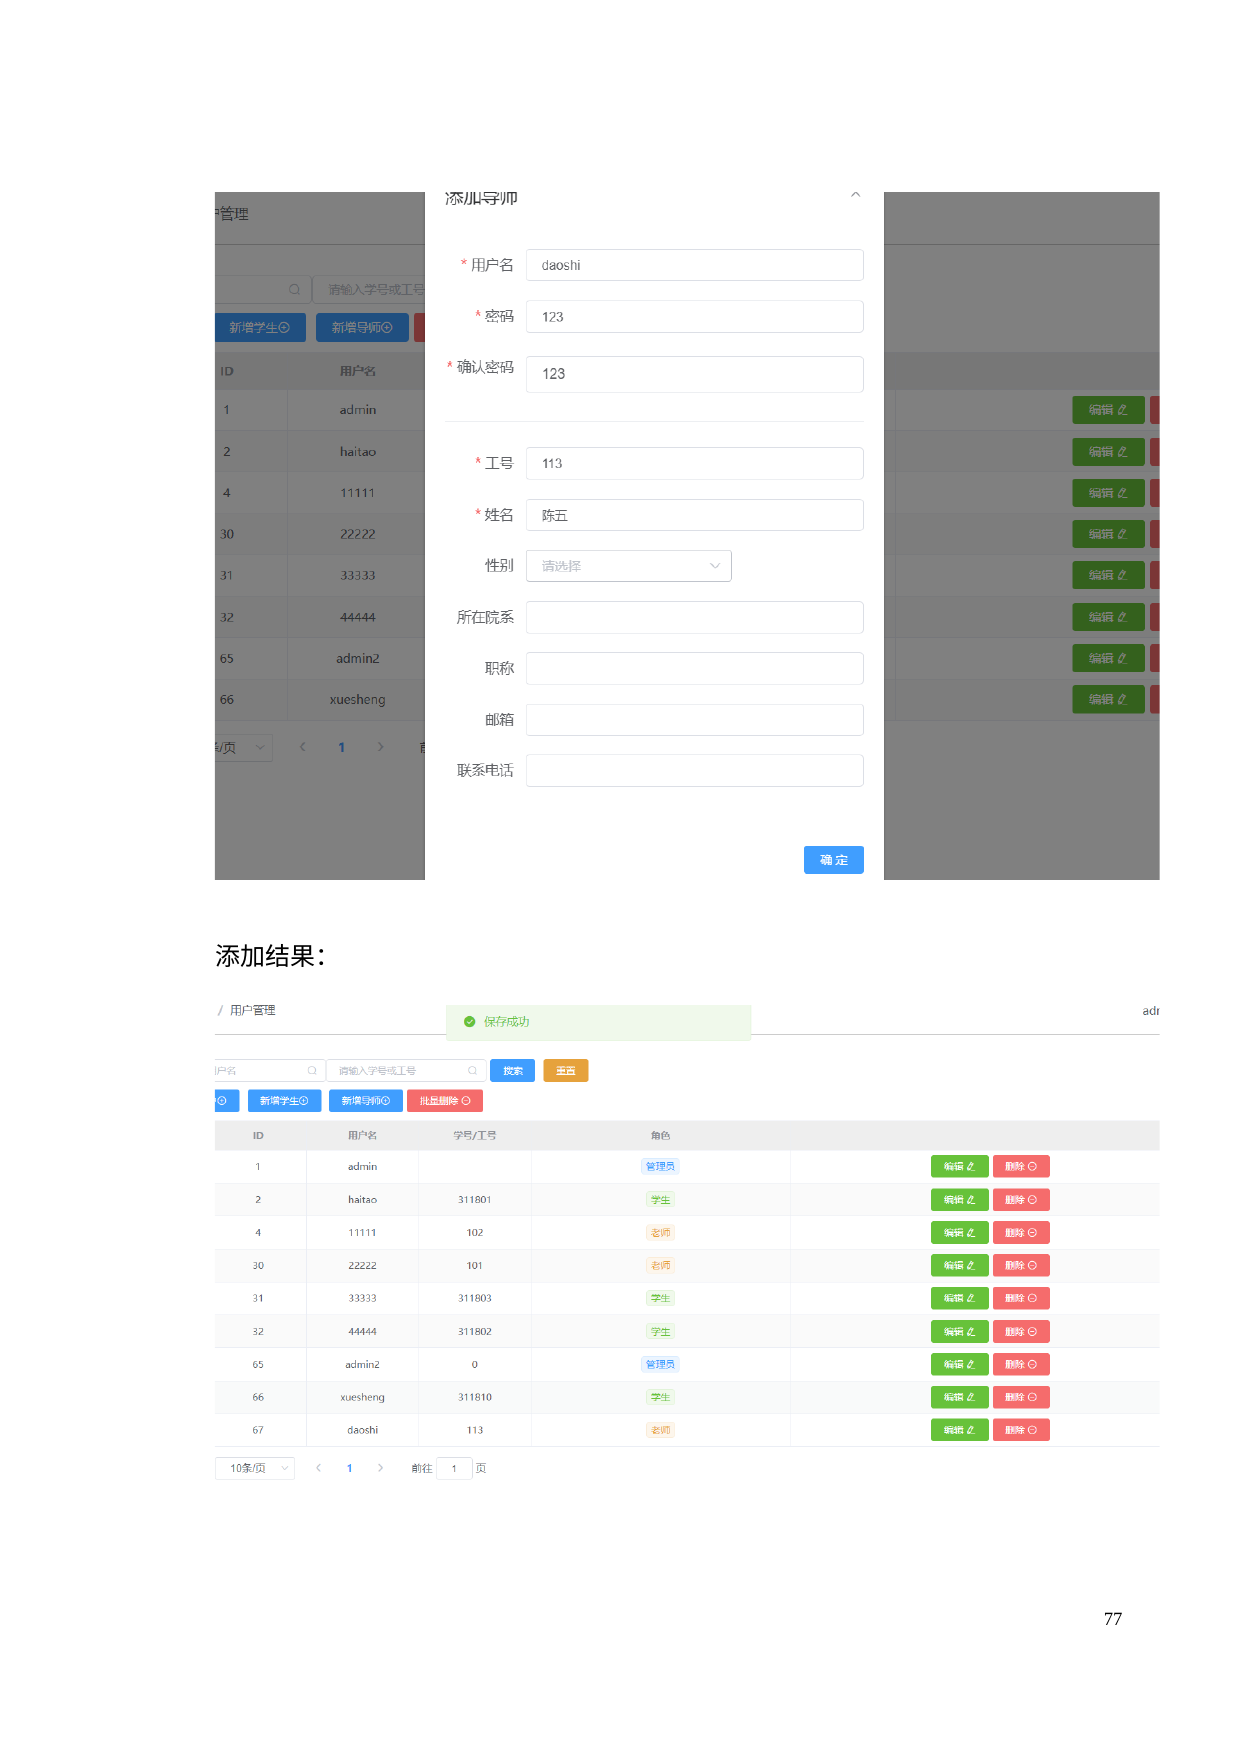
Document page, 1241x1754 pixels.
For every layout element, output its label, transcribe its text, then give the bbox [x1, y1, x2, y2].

text 添加结果： [215, 922, 1122, 987]
picture [214, 1005, 1160, 1480]
picture [214, 192, 1160, 880]
